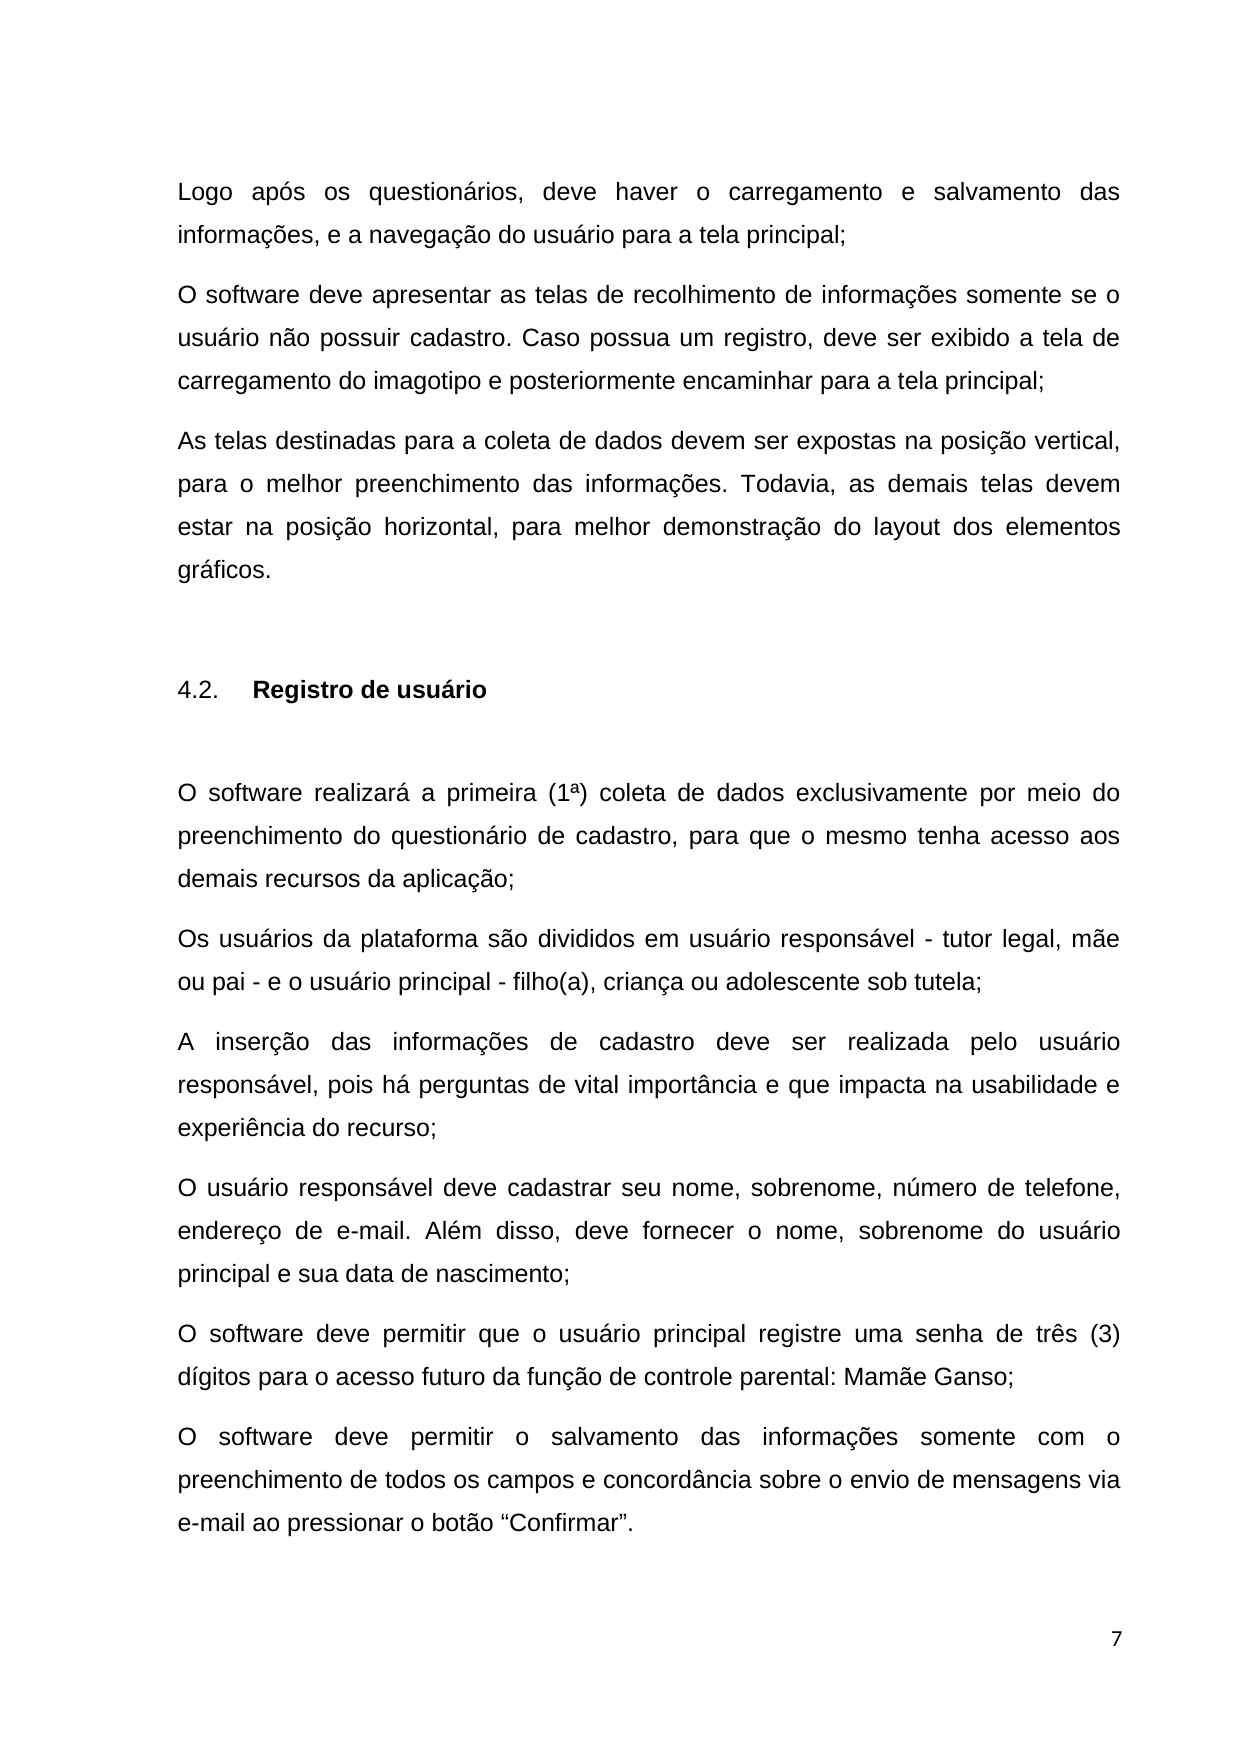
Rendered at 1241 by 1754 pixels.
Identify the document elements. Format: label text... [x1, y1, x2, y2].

text O software deve permitir que o usuário principal registre uma senha de três (3) dígitos para o acesso futuro da função de controle parental: Mamãe Ganso; [177, 1319, 1122, 1391]
text O usuário responsável deve cadastrar seu nome, sobrenome, número de telefone, endereço de e-mail. Além disso, deve fornecer o nome, sobrenome do usuário principal e sua data de nascimento; [177, 1173, 1122, 1288]
text Logo após os questionários, deve haver o carregamento e salvamento das informações, e a navegação do usuário para a tela principal; [177, 177, 1122, 249]
subtitle Registro de usuário [177, 675, 1122, 704]
text A inserção das informações de cadastro deve ser realizada pelo usuário responsável, pois há perguntas de vital importância e que impacta na usabilidade e experiência do recurso; [177, 1027, 1122, 1142]
text O software deve apresentar as telas de recolhimento de informações somente se o usuário não possuir cadastro. Caso possua um registro, deve ser exibido a tela de carregamento do imagotipo e posteriormente encaminhar para a tela principal; [177, 280, 1122, 395]
text O software realizará a primeira (1ª) coleta de dados exclusivamente por meio do preenchimento do questionário de cadastro, para que o mesmo tenha acesso aos demais recursos da aplicação; [177, 778, 1122, 893]
text As telas destinadas para a coleta de dados devem ser expostas na posição vertical, para o melhor preenchimento das informações. Todavia, as demais telas devem estar na posição horizontal, para melhor demonstração do layout dos elementos gráficos. [177, 426, 1122, 584]
text Os usuários da plataforma são divididos em usuário responsável - tutor legal, mãe ou pai - e o usuário principal - filho(a), criança ou adolescente sob tutela; [177, 924, 1122, 996]
text O software deve permitir o salvamento das informações somente com o preenchimento de todos os campos e concordância sobre o envio de mensagens via e-mail ao pressionar o botão “Confirmar”. [177, 1422, 1122, 1537]
